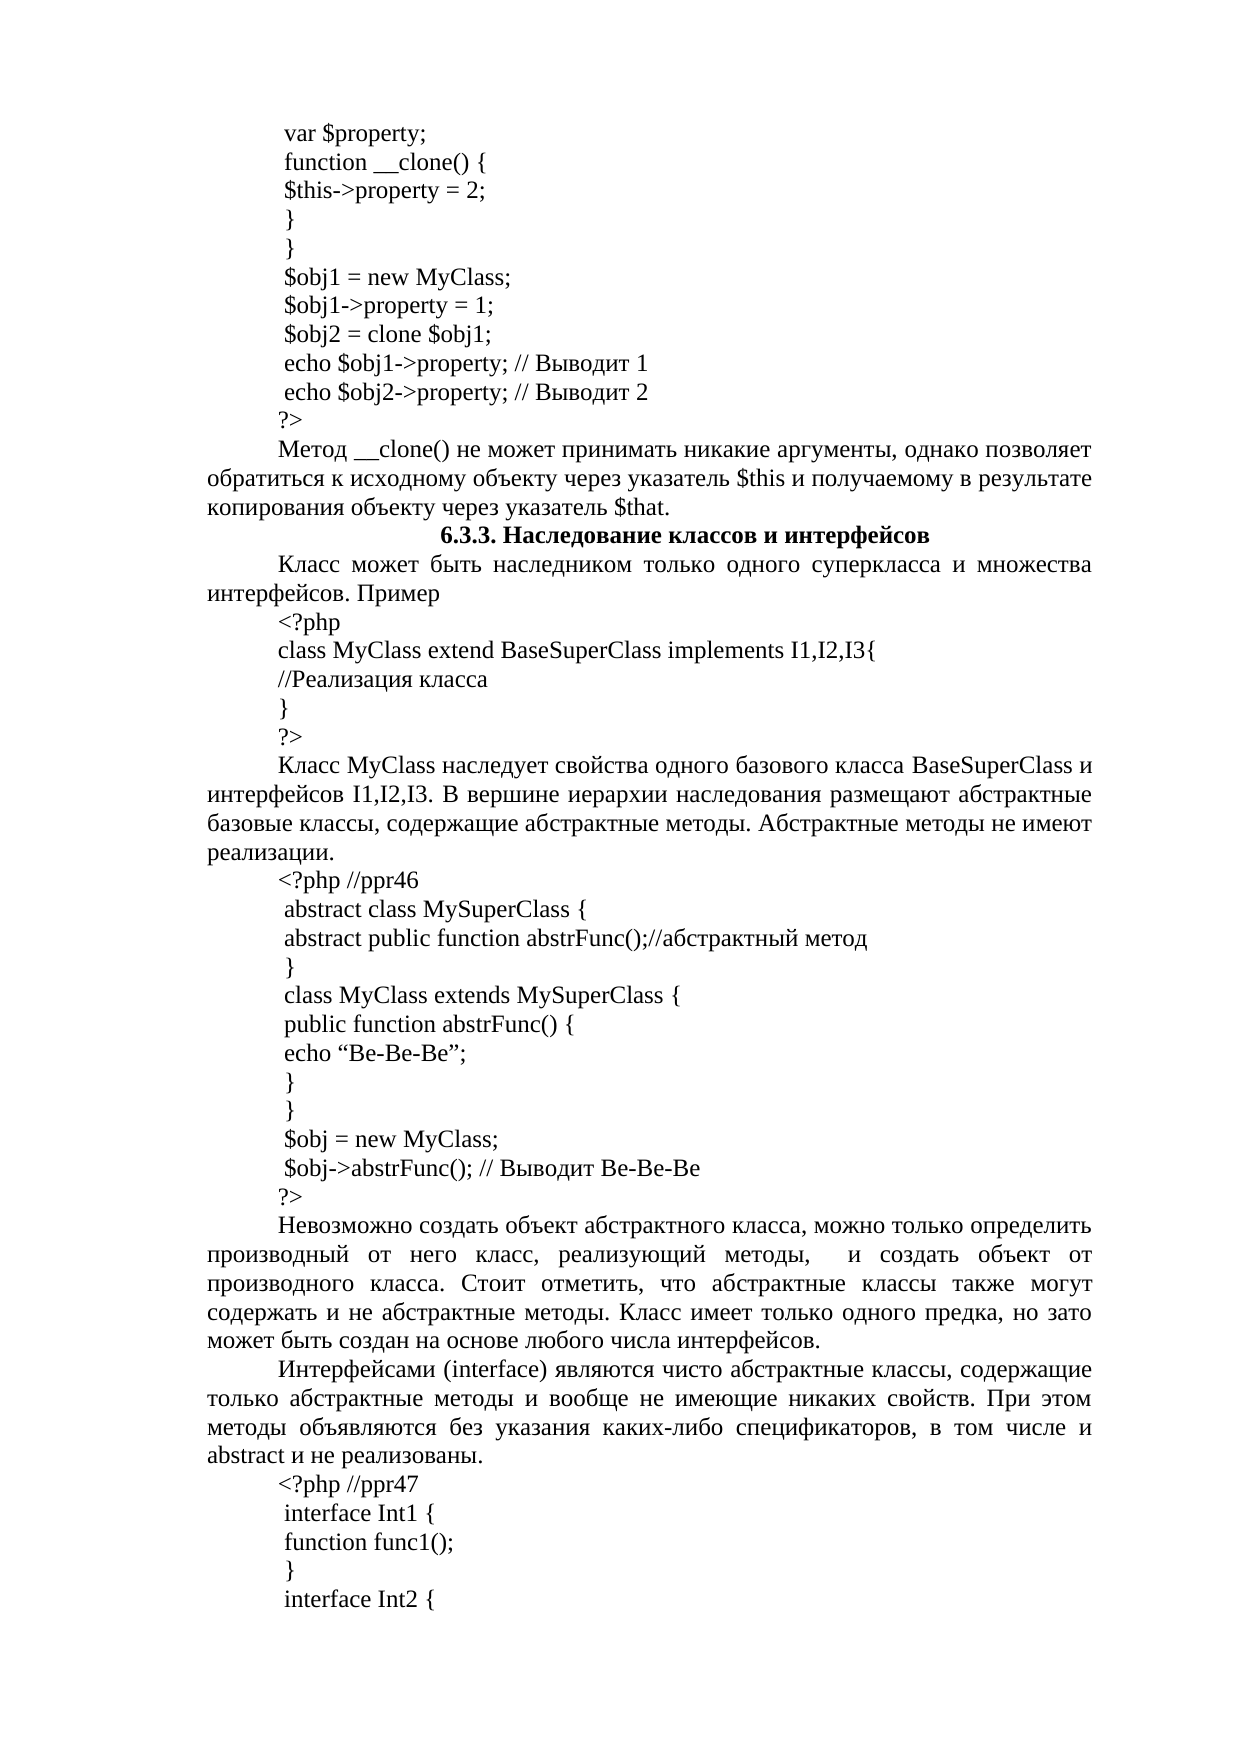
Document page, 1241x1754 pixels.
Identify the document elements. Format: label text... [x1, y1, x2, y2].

text interface Int2 { [207, 1584, 1093, 1613]
text <?php //ppr46 [207, 866, 1093, 894]
text } [207, 233, 1093, 262]
text echo $obj1->property; // Выводит 1 [207, 348, 1093, 377]
text Невозможно создать объект абстрактного класса, можно только определить производный от него класс, реализующий методы, и создать объект от производного класса. Стоит отметить, что абстрактные классы также могут содержать и не абстрактные методы. Класс имеет только одного предка, но зато может быть создан на основе любого числа интерфейсов. [207, 1211, 1093, 1354]
text $obj->abstrFunc(); // Выводит Be-Be-Be [207, 1153, 1093, 1182]
text Класс MyClass наследует свойства одного базового класса BaseSuperClass и интерфейсов I1,I2,I3. В вершине иерархии наследования размещают абстрактные базовые классы, содержащие абстрактные методы. Абстрактные методы не имеют реализации. [207, 751, 1093, 866]
text } [207, 952, 1093, 981]
text $obj = new MyClass; [207, 1124, 1093, 1153]
text } [207, 1556, 1093, 1584]
text echo $obj2->property; // Выводит 2 [207, 377, 1093, 406]
text var $property; [207, 118, 1093, 147]
text abstract class MySuperClass { [207, 894, 1093, 923]
text class MyClass extend BaseSuperClass implements I1,I2,I3{ [207, 636, 1093, 664]
text $this->property = 2; [207, 176, 1093, 204]
text } [207, 1067, 1093, 1096]
text } [207, 693, 1093, 722]
text function func1(); [207, 1527, 1093, 1556]
text } [207, 1096, 1093, 1124]
text ?> [207, 722, 1093, 751]
text ?> [207, 406, 1093, 434]
text interface Int1 { [207, 1498, 1093, 1527]
text abstract public function abstrFunc();//абстрактный метод [207, 923, 1093, 952]
text $obj1->property = 1; [207, 291, 1093, 319]
text //Реализация класса [207, 664, 1093, 693]
subtitle 6.3.3. Наследование классов и интерфейсов [207, 521, 1093, 549]
text $obj1 = new MyClass; [207, 262, 1093, 291]
text $obj2 = clone $obj1; [207, 319, 1093, 348]
text Метод __clone() не может принимать никакие аргументы, однако позволяет обратиться к исходному объекту через указатель $this и получаемому в результате копирования объекту через указатель $that. [207, 434, 1093, 521]
text ?> [207, 1182, 1093, 1211]
text <?php [207, 607, 1093, 636]
text <?php //ppr47 [207, 1469, 1093, 1498]
text Интерфейсами (interface) являются чисто абстрактные классы, содержащие только абстрактные методы и вообще не имеющие никаких свойств. При этом методы объявляются без указания каких-либо спецификаторов, в том числе и abstract и не реализованы. [207, 1354, 1093, 1469]
text } [207, 204, 1093, 233]
text Класс может быть наследником только одного суперкласса и множества интерфейсов. Пример [207, 549, 1093, 607]
text class MyClass extends MySuperClass { [207, 981, 1093, 1009]
text echo “Be-Be-Be”; [207, 1038, 1093, 1067]
text public function abstrFunc() { [207, 1009, 1093, 1038]
text function __clone() { [207, 147, 1093, 176]
